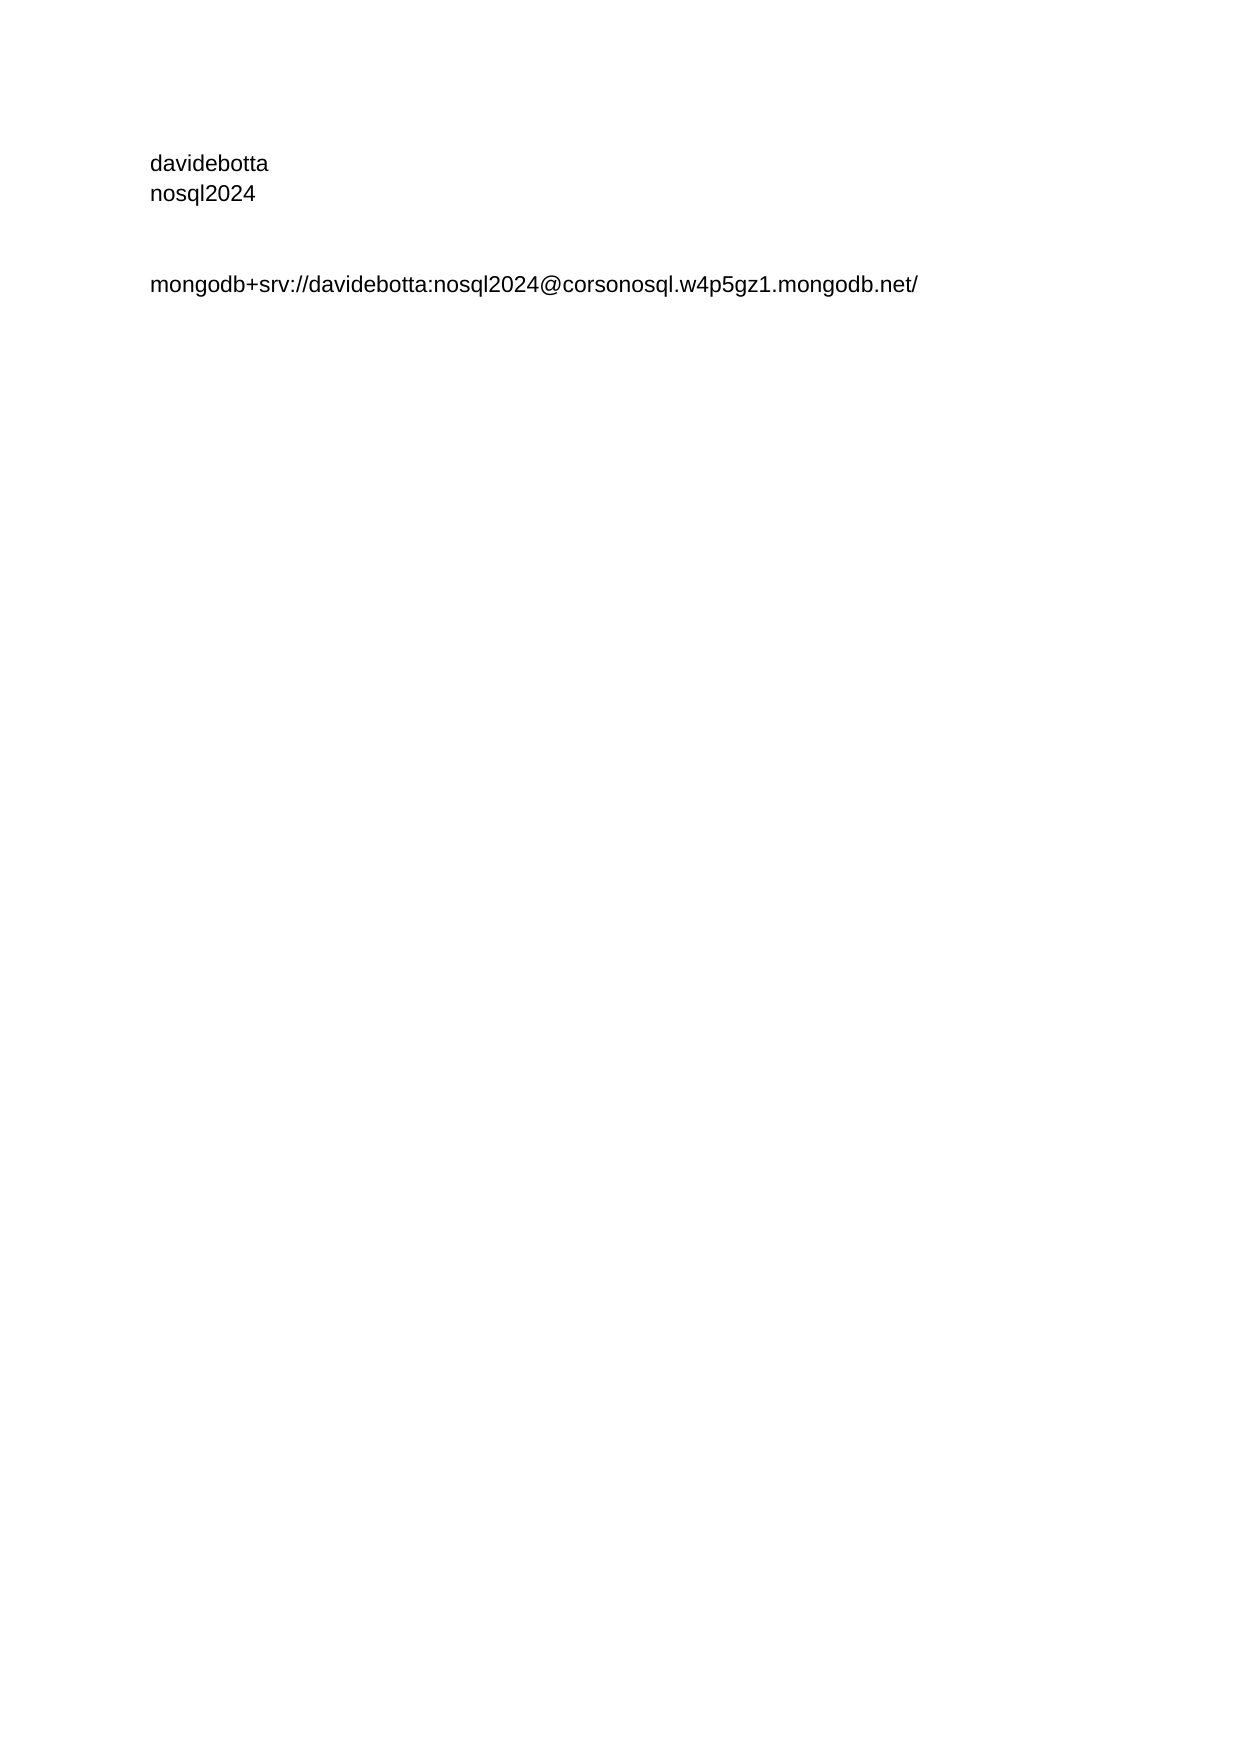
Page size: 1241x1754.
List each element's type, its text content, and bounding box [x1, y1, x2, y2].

text davidebotta [150, 150, 1090, 176]
text mongodb+srv://davidebotta:nosql2024@corsonosql.w4p5gz1.mongodb.net/ [150, 271, 1090, 297]
text nosql2024 [150, 180, 1090, 207]
